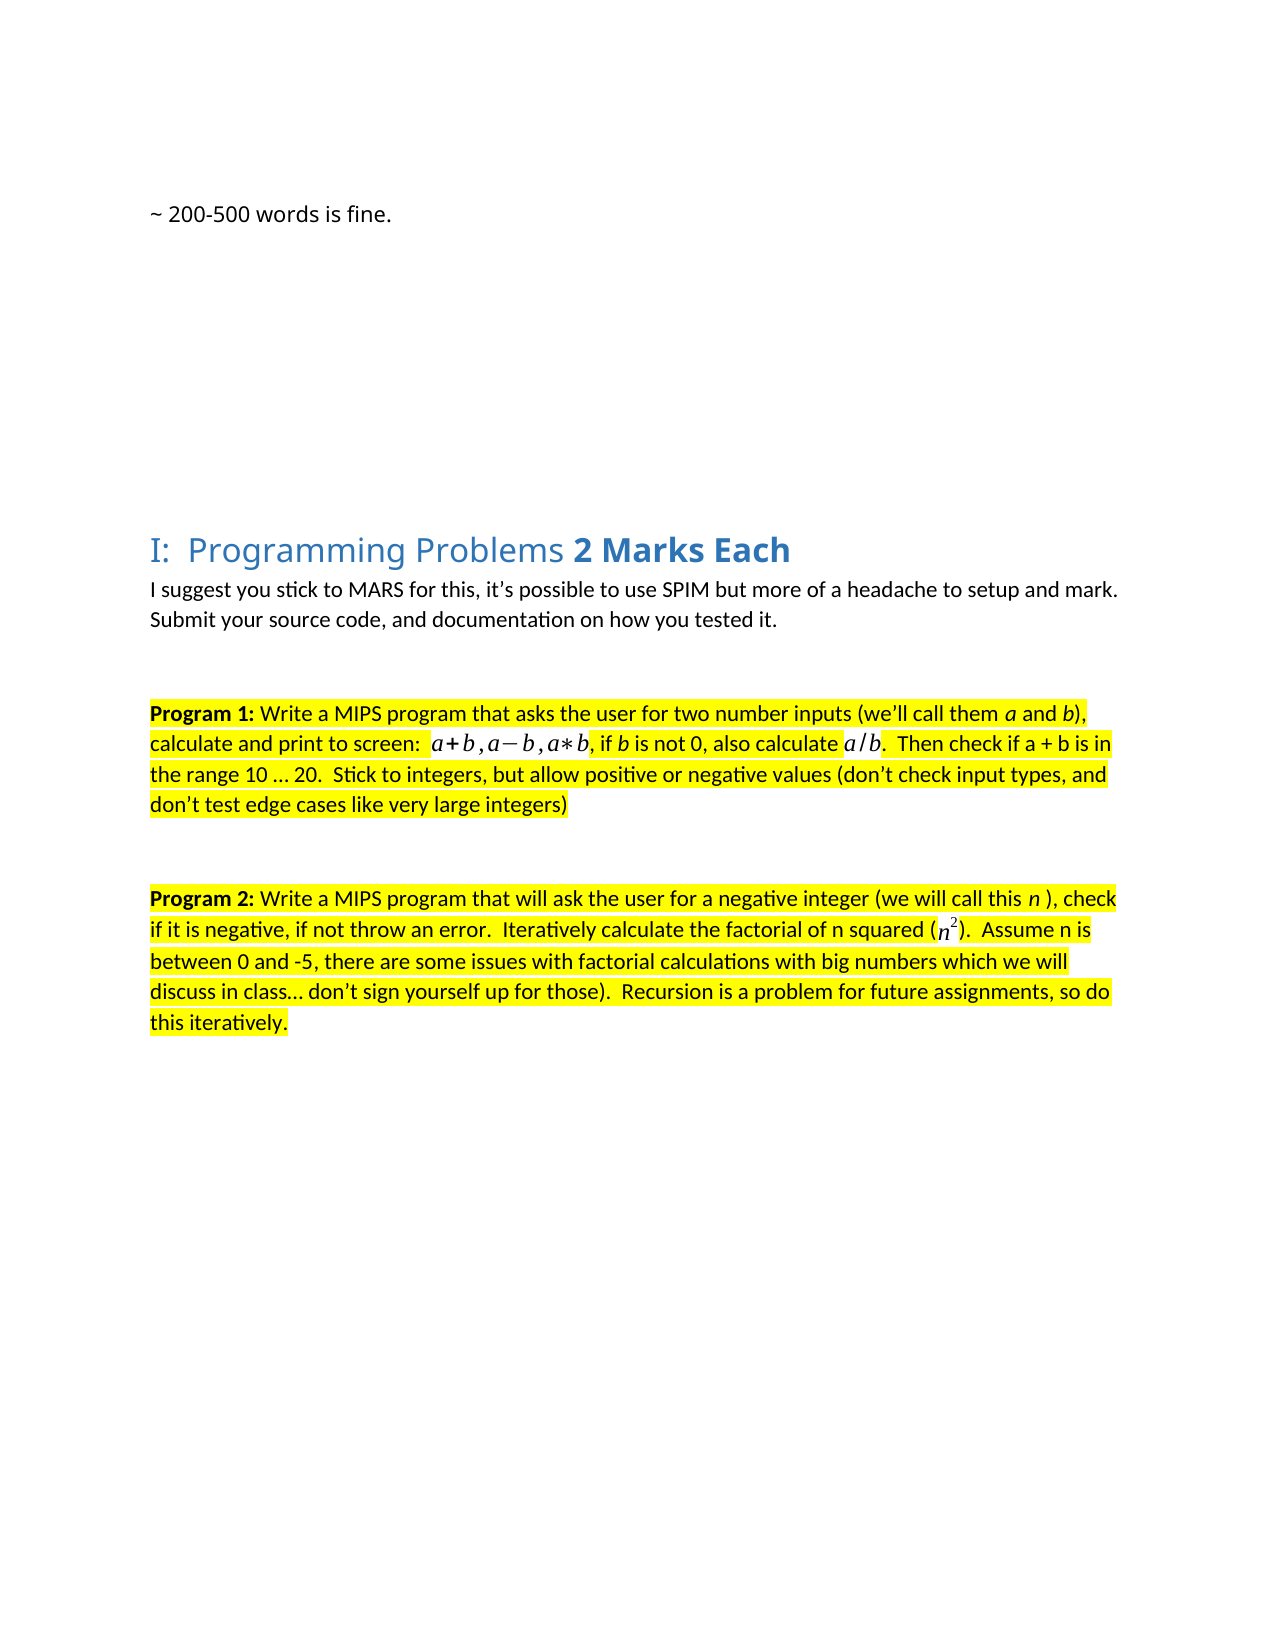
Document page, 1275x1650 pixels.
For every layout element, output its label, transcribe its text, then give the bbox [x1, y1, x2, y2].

text I suggest you stick to MARS for this, it’s possible to use SPIM but more of a headache to setup and mark. Submit your source code, and documentation on how you tested it. [150, 575, 1125, 634]
text Program 1: Write a MIPS program that asks the user for two number inputs (we’ll call them a and b), calculate and print to screen: , if b is not 0, also calculate . Then check if a + b is in the range 10 … 20. Stick to integers, but allow positive or negative values (don’t check input types, and don’t test edge cases like very large integers) [150, 699, 1125, 818]
subtitle I: Programming Problems 2 Marks Each [150, 526, 1125, 572]
text Program 2: Write a MIPS program that will ask the user for a negative integer (we will call this n ), check if it is negative, if not throw an error. Iteratively calculate the factorial of n squared (). Assume n is between 0 and -5, there are some issues with factorial calculations with big numbers which we will discuss in class… don’t sign yourself up for those). Recursion is a problem for future assignments, so do this iteratively. [150, 884, 1125, 1036]
text ~ 200-500 words is fine. [150, 199, 1125, 228]
